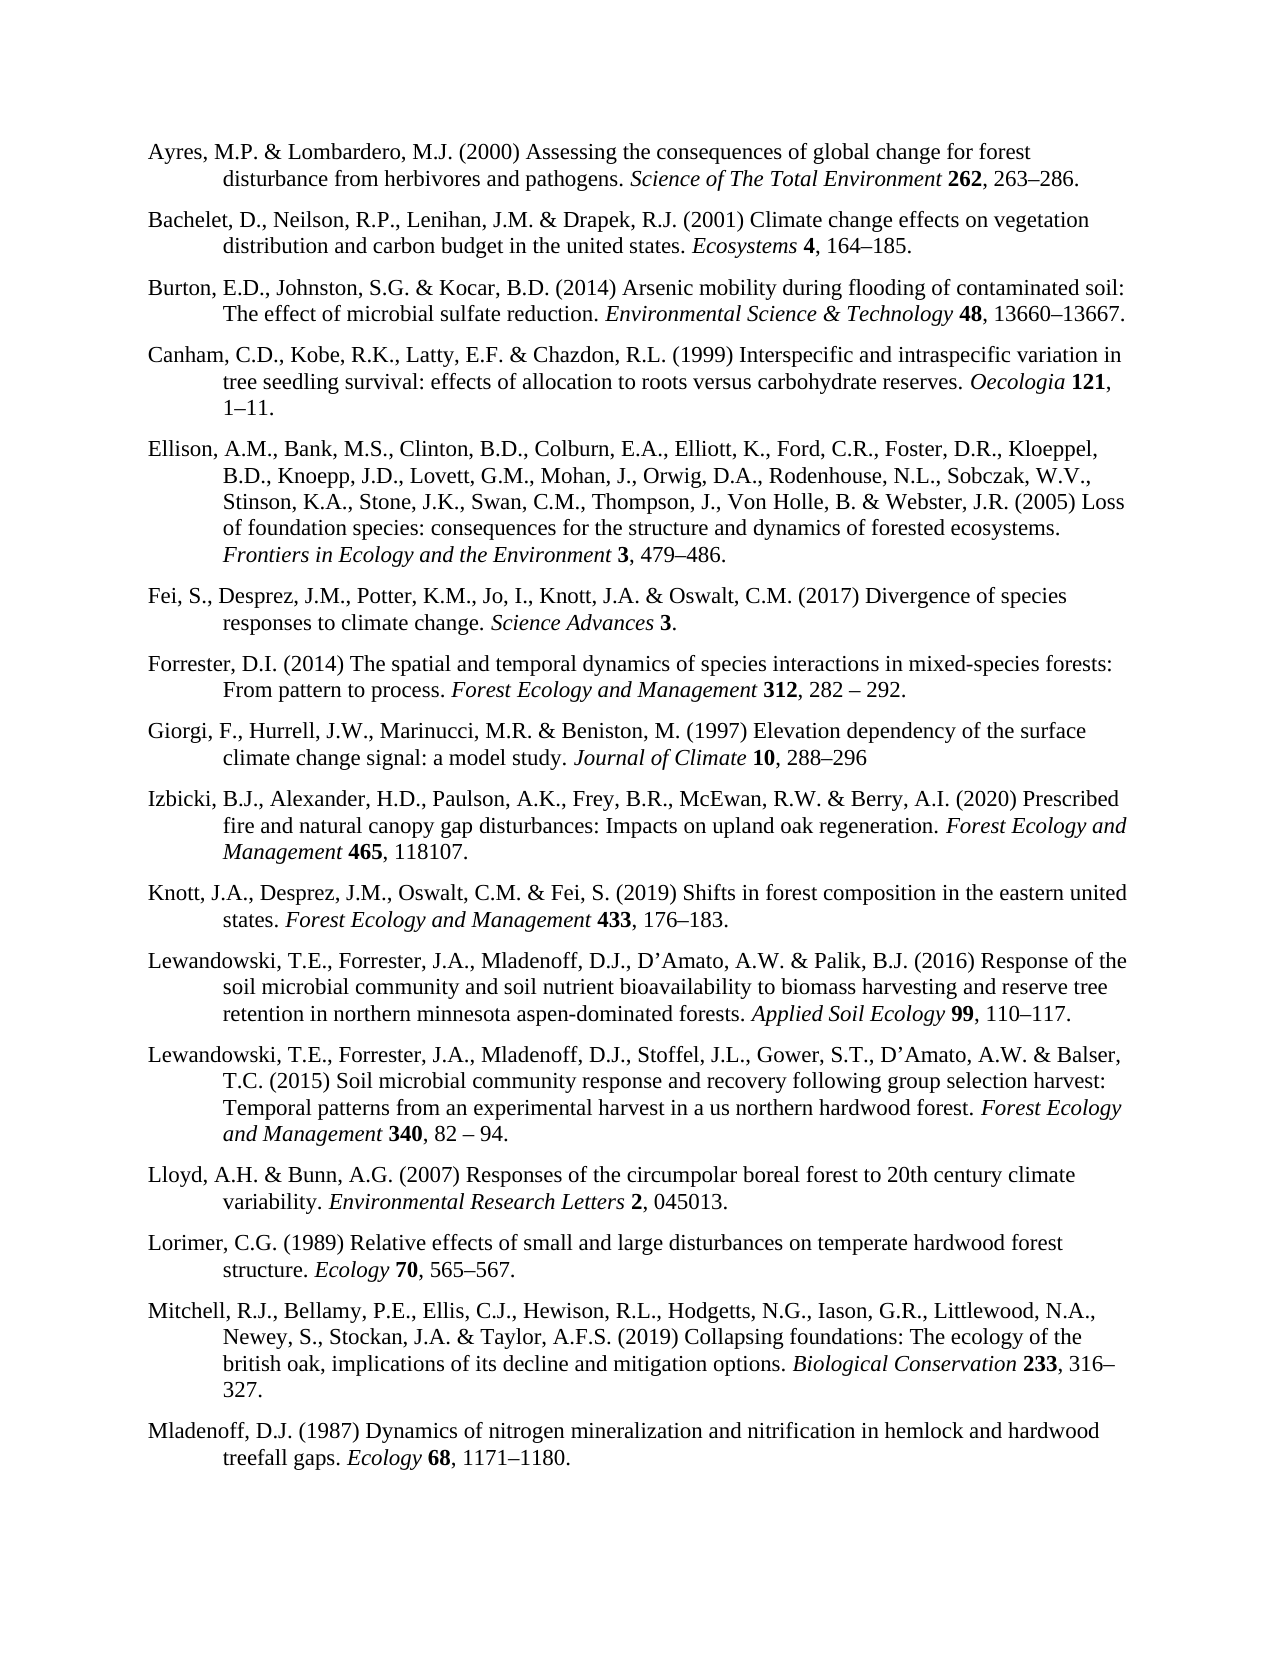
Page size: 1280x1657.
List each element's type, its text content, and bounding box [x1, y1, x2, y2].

text Giorgi, F., Hurrell, J.W., Marinucci, M.R. & Beniston, M. (1997) Elevation dependency of the surface climate change signal: a model study. Journal of Climate 10, 288–296 [148, 718, 1131, 770]
text Forrester, D.I. (2014) The spatial and temporal dynamics of species interactions in mixed-species forests: From pattern to process. Forest Ecology and Management 312, 282 – 292. [148, 650, 1131, 703]
text Izbicki, B.J., Alexander, H.D., Paulson, A.K., Frey, B.R., McEwan, R.W. & Berry, A.I. (2020) Prescribed fire and natural canopy gap disturbances: Impacts on upland oak regeneration. Forest Ecology and Management 465, 118107. [148, 785, 1131, 864]
text Bachelet, D., Neilson, R.P., Lenihan, J.M. & Drapek, R.J. (2001) Climate change effects on vegetation distribution and carbon budget in the united states. Ecosystems 4, 164–185. [148, 206, 1131, 259]
text Fei, S., Desprez, J.M., Potter, K.M., Jo, I., Knott, J.A. & Oswalt, C.M. (2017) Divergence of species responses to climate change. Science Advances 3. [148, 582, 1131, 635]
text Burton, E.D., Johnston, S.G. & Kocar, B.D. (2014) Arsenic mobility during flooding of contaminated soil: The effect of microbial sulfate reduction. Environmental Science & Technology 48, 13660–13667. [148, 274, 1131, 326]
text Lorimer, C.G. (1989) Relative effects of small and large disturbances on temperate hardwood forest structure. Ecology 70, 565–567. [148, 1229, 1131, 1282]
text Knott, J.A., Desprez, J.M., Oswalt, C.M. & Fei, S. (2019) Shifts in forest composition in the eastern united states. Forest Ecology and Management 433, 176–183. [148, 879, 1131, 932]
text Mladenoff, D.J. (1987) Dynamics of nitrogen mineralization and nitrification in hemlock and hardwood treefall gaps. Ecology 68, 1171–1180. [148, 1417, 1131, 1470]
text Ellison, A.M., Bank, M.S., Clinton, B.D., Colburn, E.A., Elliott, K., Ford, C.R., Foster, D.R., Kloeppel, B.D., Knoepp, J.D., Lovett, G.M., Mohan, J., Orwig, D.A., Rodenhouse, N.L., Sobczak, W.V., Stinson, K.A., Stone, J.K., Swan, C.M., Thompson, J., Von Holle, B. & Webster, J.R. (2005) Loss of foundation species: consequences for the structure and dynamics of forested ecosystems. Frontiers in Ecology and the Environment 3, 479–486. [148, 435, 1131, 567]
text Canham, C.D., Kobe, R.K., Latty, E.F. & Chazdon, R.L. (1999) Interspecific and intraspecific variation in tree seedling survival: effects of allocation to roots versus carbohydrate reserves. Oecologia 121, 1–11. [148, 341, 1131, 420]
text Lewandowski, T.E., Forrester, J.A., Mladenoff, D.J., Stoffel, J.L., Gower, S.T., D’Amato, A.W. & Balser, T.C. (2015) Soil microbial community response and recovery following group selection harvest: Temporal patterns from an experimental harvest in a us northern hardwood forest. Forest Ecology and Management 340, 82 – 94. [148, 1041, 1131, 1147]
text Ayres, M.P. & Lombardero, M.J. (2000) Assessing the consequences of global change for forest disturbance from herbivores and pathogens. Science of The Total Environment 262, 263–286. [148, 138, 1131, 191]
text Lloyd, A.H. & Bunn, A.G. (2007) Responses of the circumpolar boreal forest to 20th century climate variability. Environmental Research Letters 2, 045013. [148, 1162, 1131, 1214]
text Lewandowski, T.E., Forrester, J.A., Mladenoff, D.J., D’Amato, A.W. & Palik, B.J. (2016) Response of the soil microbial community and soil nutrient bioavailability to biomass harvesting and reserve tree retention in northern minnesota aspen-dominated forests. Applied Soil Ecology 99, 110–117. [148, 947, 1131, 1026]
